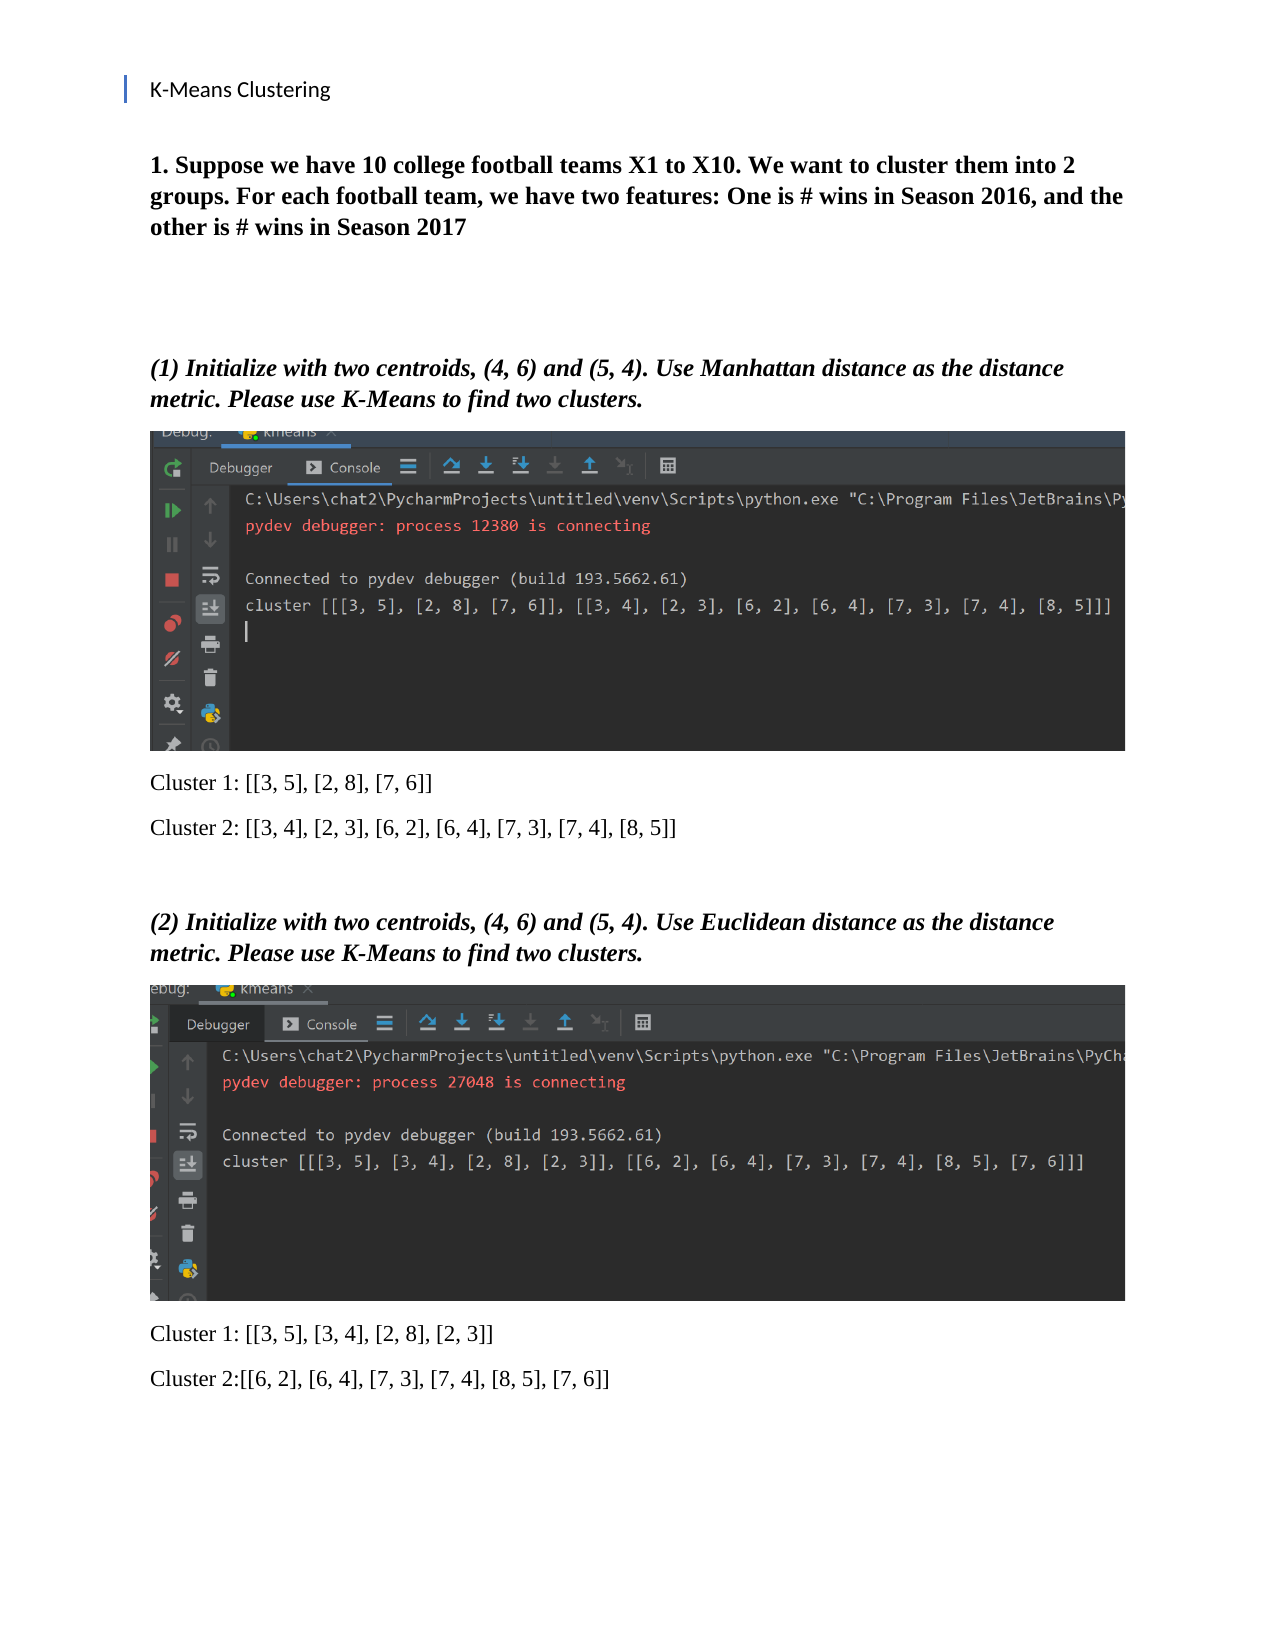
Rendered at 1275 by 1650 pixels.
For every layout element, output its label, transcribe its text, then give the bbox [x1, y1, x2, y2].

picture [150, 431, 1125, 751]
picture [150, 985, 1125, 1301]
text Cluster 1: [[3, 5], [3, 4], [2, 8], [2, 3]] [150, 1319, 1125, 1346]
text (2) Initialize with two centroids, (4, 6) and (5, 4). Use Euclidean distance as the distance metric. Please use K-Means to find two clusters. [150, 907, 1125, 967]
text (1) Initialize with two centroids, (4, 6) and (5, 4). Use Manhattan distance as the distance metric. Please use K-Means to find two clusters. [150, 353, 1125, 412]
text Cluster 2:[[6, 2], [6, 4], [7, 3], [7, 4], [8, 5], [7, 6]] [150, 1365, 1125, 1391]
text Cluster 1: [[3, 5], [2, 8], [7, 6]] [150, 769, 1125, 796]
text 1. Suppose we have 10 college football teams X1 to X10. We want to cluster them into 2 groups. For each football team, we have two features: One is # wins in Season 2016, and the other is # wins in Season 2017 [150, 150, 1125, 241]
text Cluster 2: [[3, 4], [2, 3], [6, 2], [6, 4], [7, 3], [7, 4], [8, 5]] [150, 814, 1125, 841]
